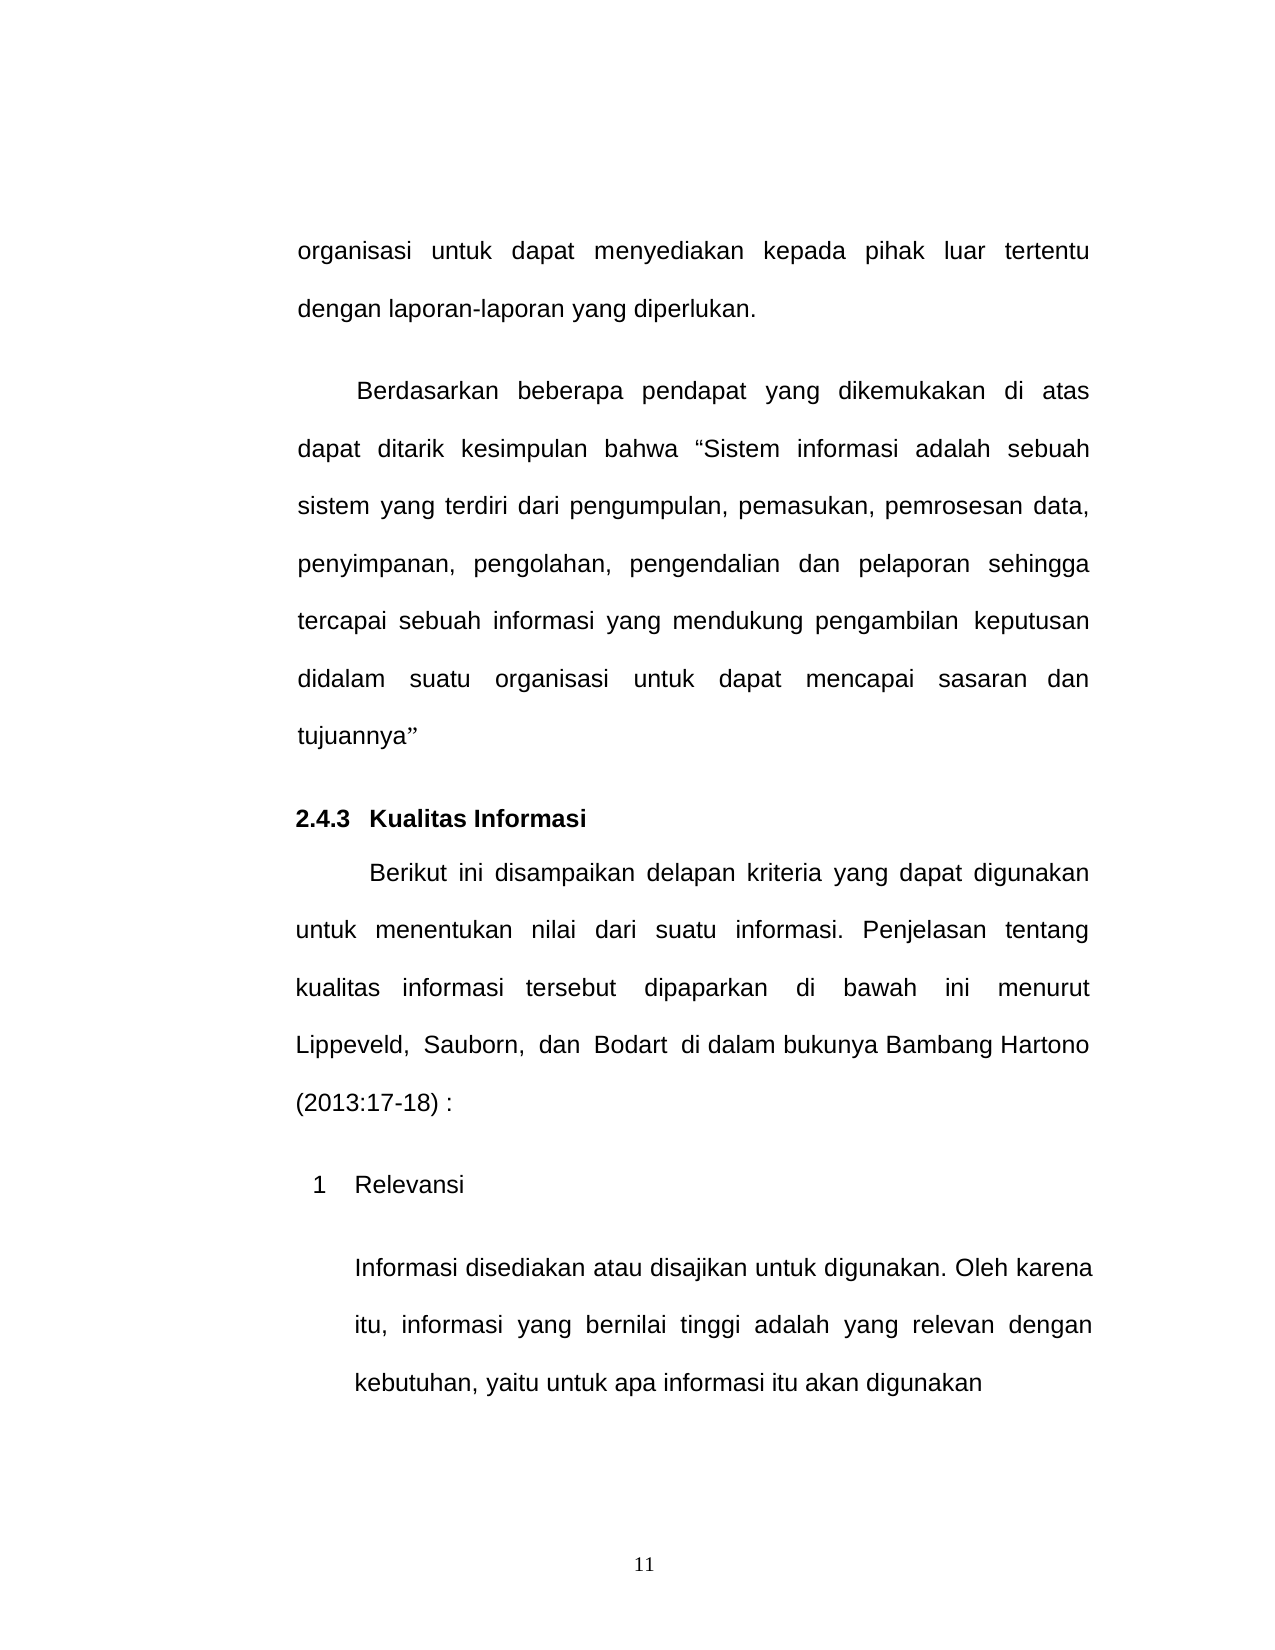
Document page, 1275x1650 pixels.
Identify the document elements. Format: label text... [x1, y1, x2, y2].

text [297, 236, 1089, 322]
list Relevansi [312, 1170, 1092, 1199]
text Berikut ini disampaikan delapan kriteria yang dapat digunakan untuk menentukan nilai dari suatu informasi. Penjelasan tentang kualitas informasi tersebut dipaparkan di bawah ini menurut Lippeveld, Sauborn, dan Bodart di dalam bukunya Bambang Hartono (2013:17-18) : [295, 858, 1089, 1116]
text Berdasarkan beberapa pendapat yang dikemukakan di atas dapat ditarik kesimpulan bahwa “Sistem informasi adalah sebuah sistem yang terdiri dari pengumpulan, pemasukan, pemrosesan data, penyimpanan, pengolahan, pengendalian dan pelaporan sehingga tercapai sebuah informasi yang mendukung pengambilan keputusan didalam suatu organisasi untuk dapat mencapai sasaran dan tujuannya” [297, 376, 1090, 750]
text Informasi disediakan atau disajikan untuk digunakan. Oleh karena itu, informasi yang bernilai tinggi adalah yang relevan dengan kebutuhan, yaitu untuk apa informasi itu akan digunakan [354, 1253, 1092, 1396]
text 2.4.3 Kualitas Informasi [295, 804, 1052, 833]
